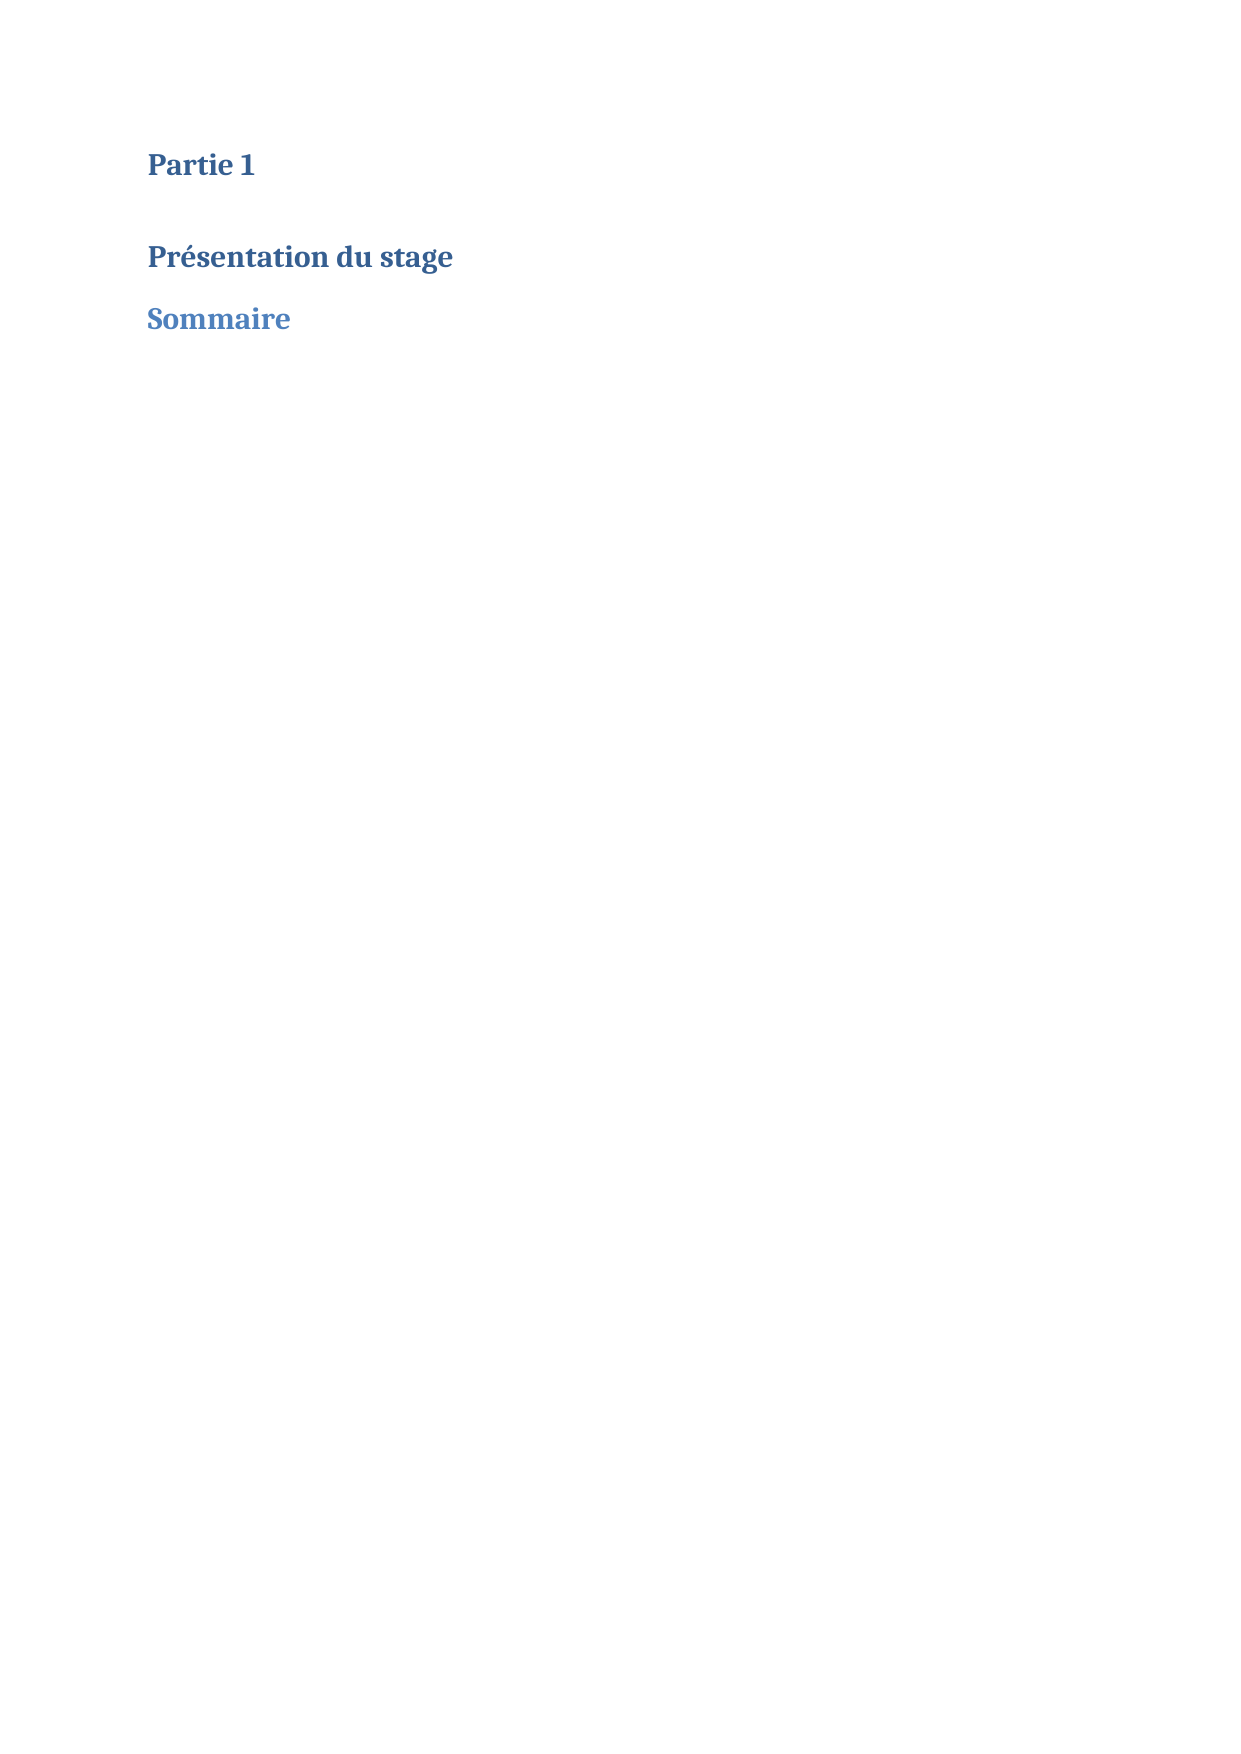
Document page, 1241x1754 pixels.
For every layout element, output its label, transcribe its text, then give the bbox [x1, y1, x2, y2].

subtitle Sommaire [148, 301, 1093, 337]
subtitle Présentation du stage [148, 239, 1093, 275]
subtitle Partie 1 [148, 148, 1093, 183]
